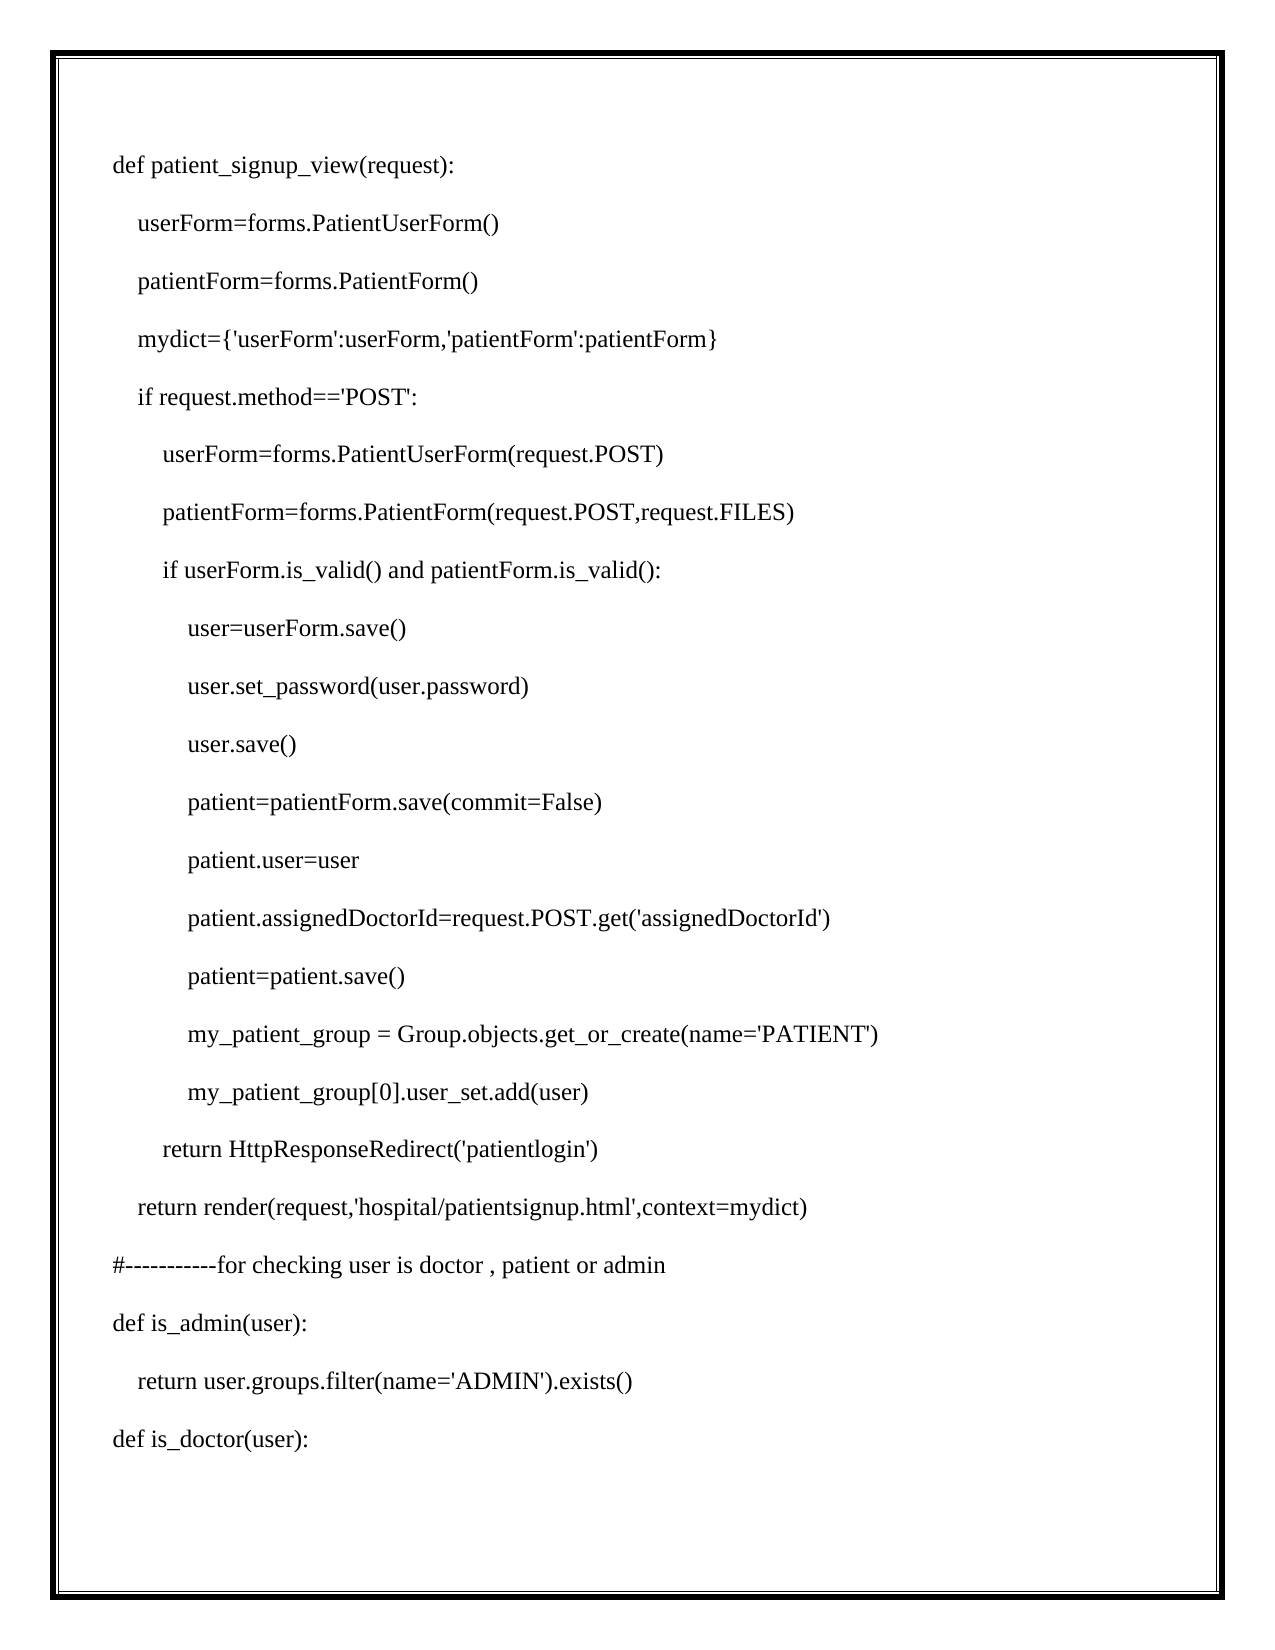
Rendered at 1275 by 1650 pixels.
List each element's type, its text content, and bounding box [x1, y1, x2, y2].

text return render(request,'hospital/patientsignup.html',context=mydict) [112, 1192, 1162, 1221]
text #-----------for checking user is doctor , patient or admin [112, 1250, 1162, 1279]
text if userForm.is_valid() and patientForm.is_valid(): [112, 555, 1162, 584]
text patientForm=forms.PatientForm(request.POST,request.FILES) [112, 497, 1162, 526]
text patient=patientForm.save(commit=False) [112, 787, 1162, 816]
text def is_admin(user): [112, 1308, 1162, 1337]
text def is_doctor(user): [112, 1424, 1162, 1453]
text my_patient_group[0].user_set.add(user) [112, 1077, 1162, 1105]
text if request.method=='POST': [112, 382, 1162, 410]
text user=userForm.save() [112, 613, 1162, 642]
text patientForm=forms.PatientForm() [112, 266, 1162, 294]
text userForm=forms.PatientUserForm() [112, 208, 1162, 237]
text mydict={'userForm':userForm,'patientForm':patientForm} [112, 324, 1162, 352]
text patient.assignedDoctorId=request.POST.get('assignedDoctorId') [112, 903, 1162, 932]
text user.set_password(user.password) [112, 671, 1162, 700]
text userForm=forms.PatientUserForm(request.POST) [112, 439, 1162, 468]
text my_patient_group = Group.objects.get_or_create(name='PATIENT') [112, 1019, 1162, 1047]
text def patient_signup_view(request): [112, 150, 1162, 179]
text user.save() [112, 729, 1162, 758]
text patient.user=user [112, 845, 1162, 874]
text return user.groups.filter(name='ADMIN').exists() [112, 1366, 1162, 1395]
text patient=patient.save() [112, 961, 1162, 989]
text return HttpResponseRedirect('patientlogin') [112, 1134, 1162, 1163]
